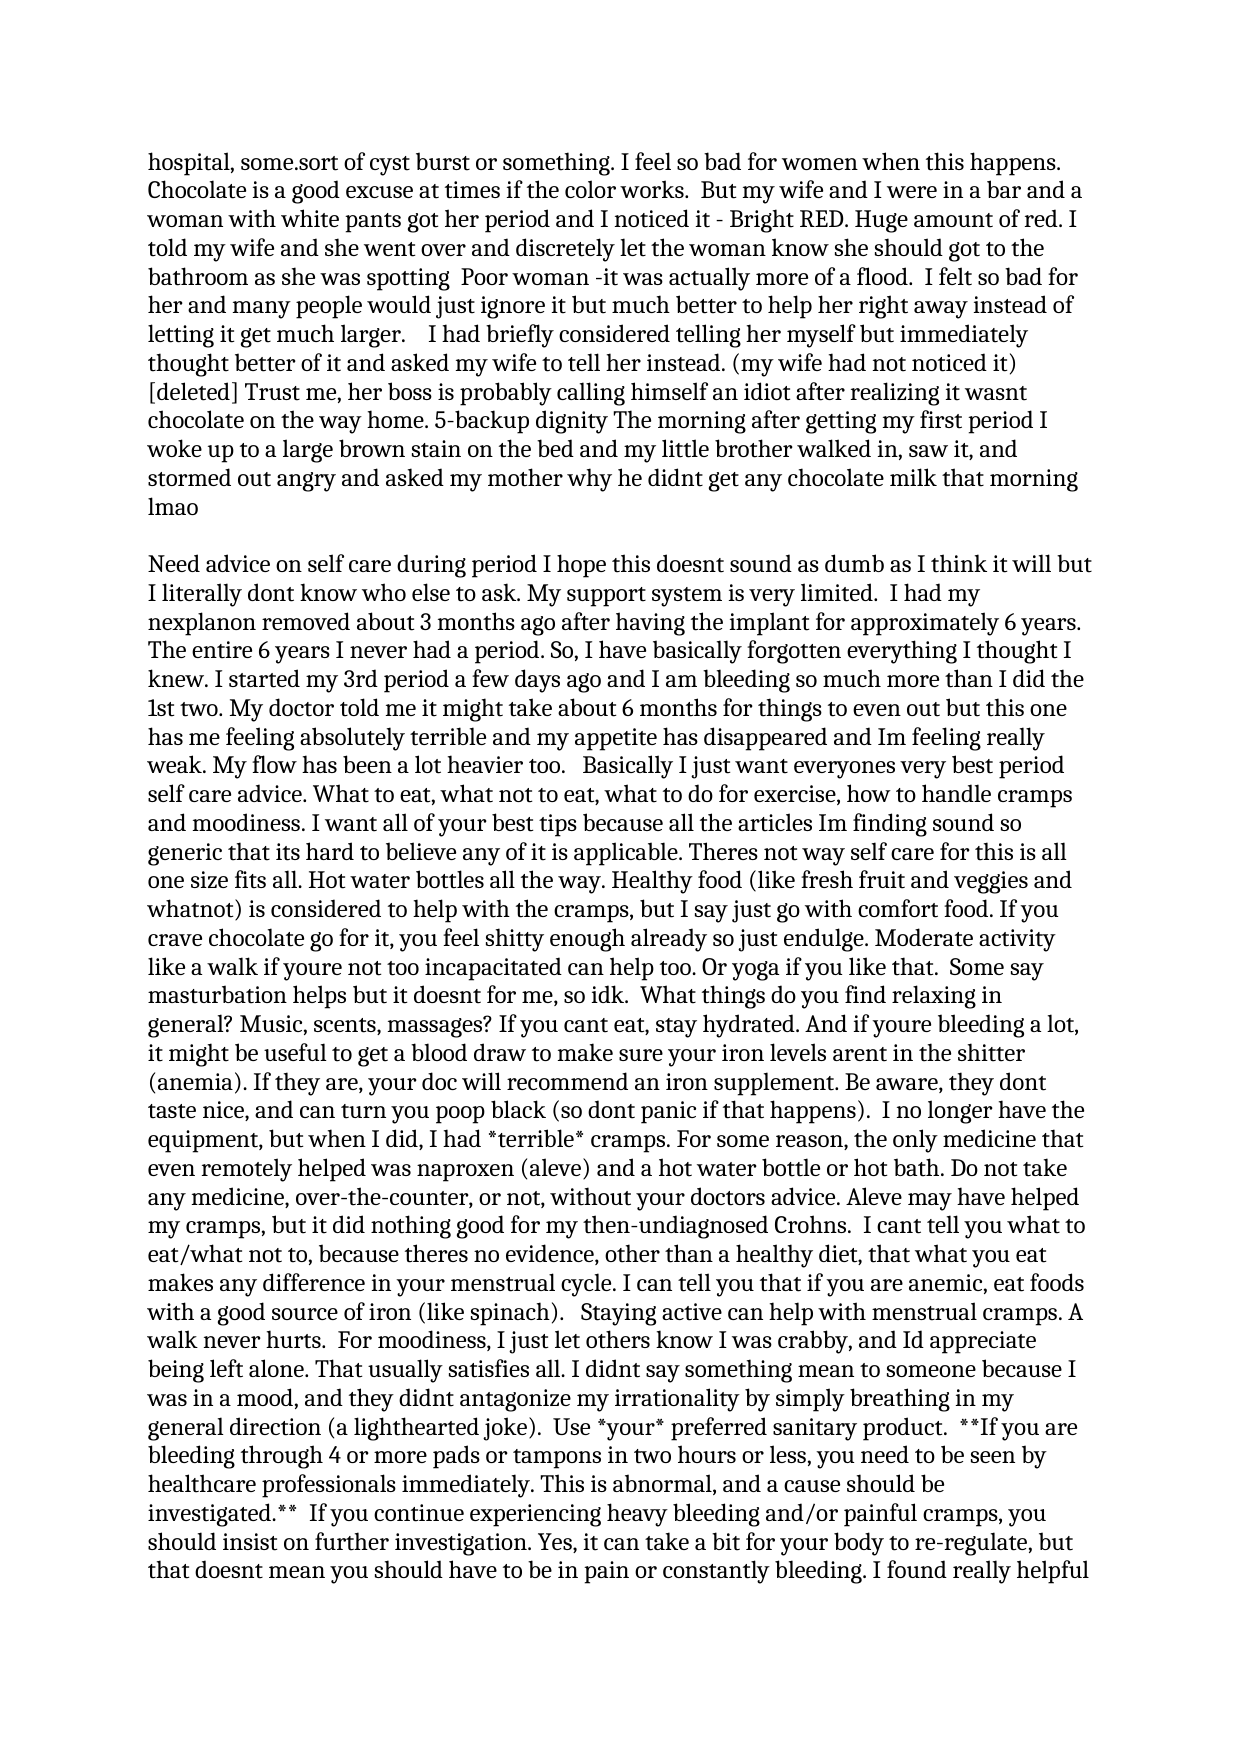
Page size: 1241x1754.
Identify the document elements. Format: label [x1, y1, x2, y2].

text [148, 550, 1093, 1585]
text [148, 148, 1093, 521]
